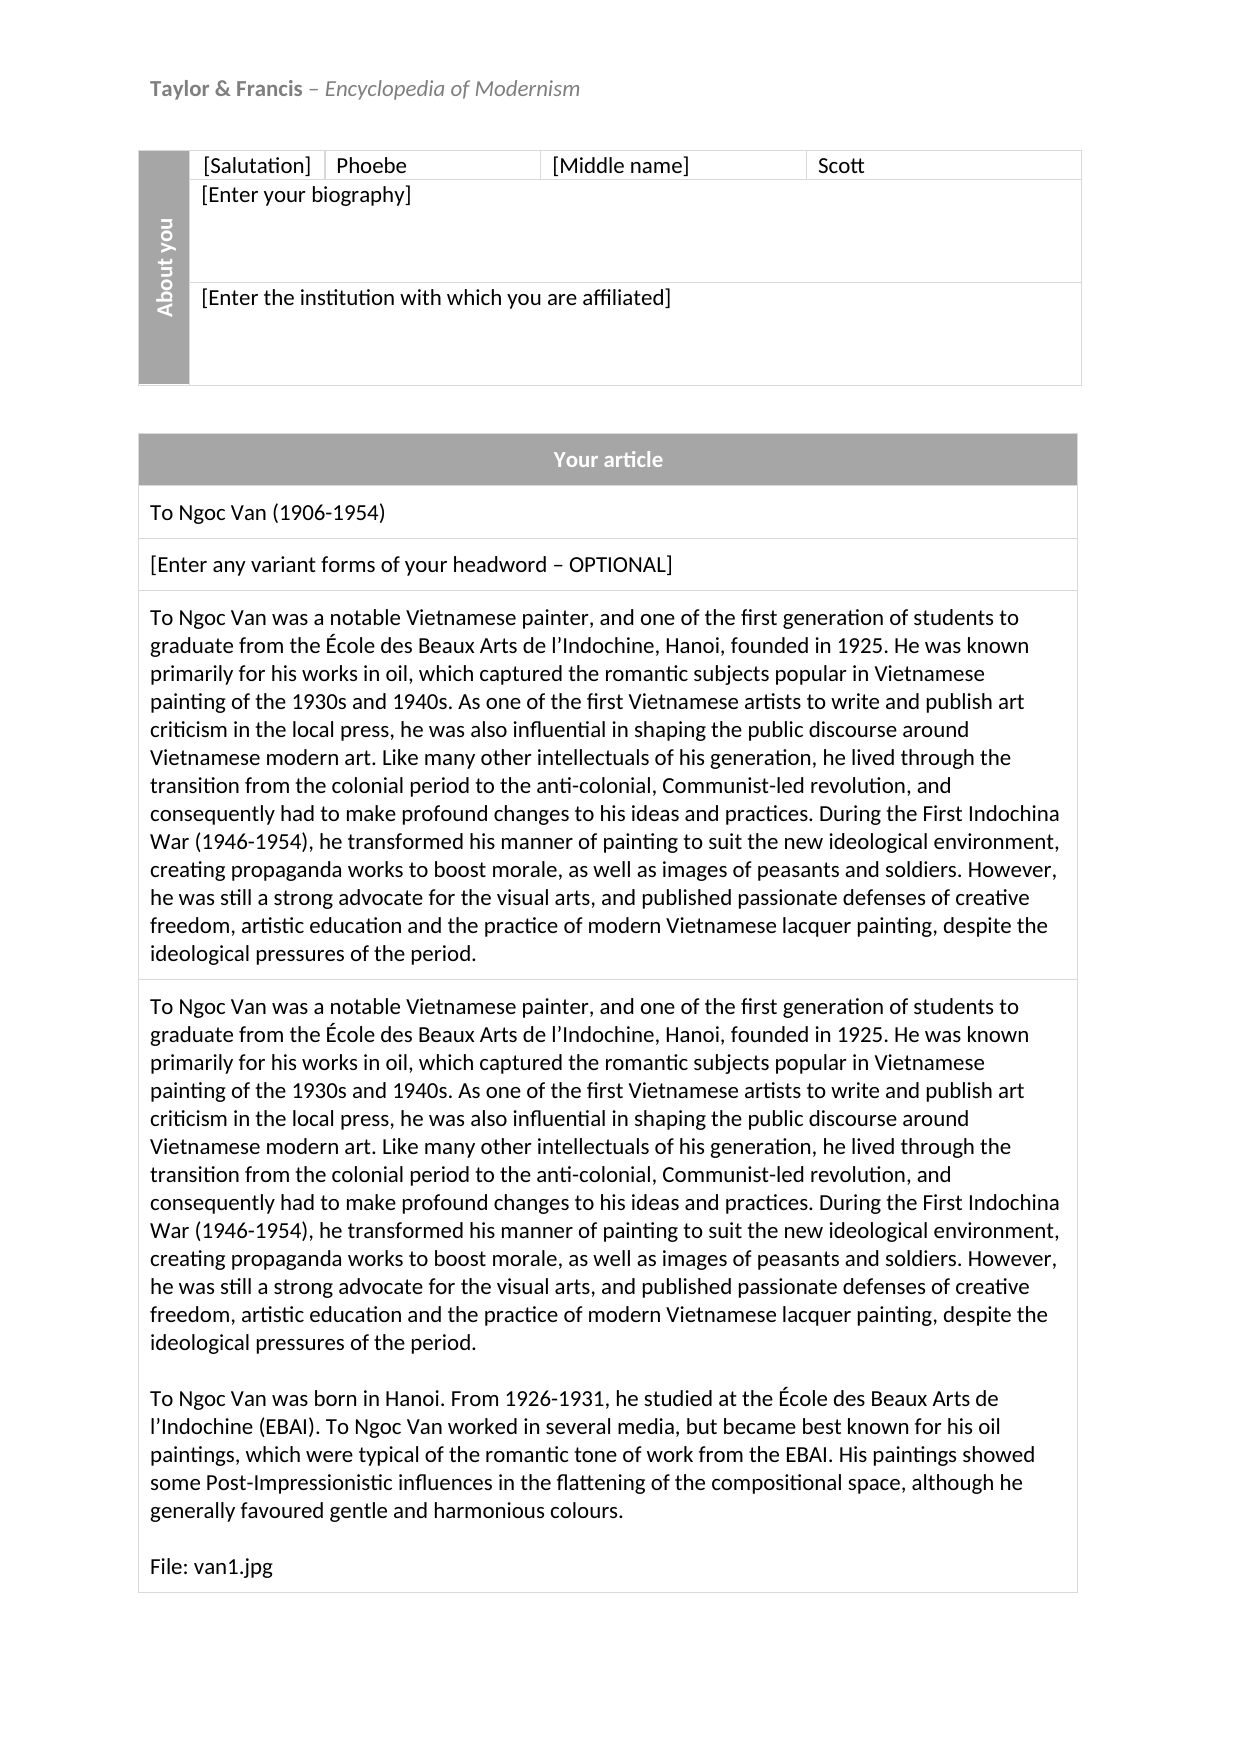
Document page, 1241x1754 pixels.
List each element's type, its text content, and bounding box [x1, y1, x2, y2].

table_header Your article [139, 434, 1077, 485]
table_header About you [139, 151, 189, 384]
